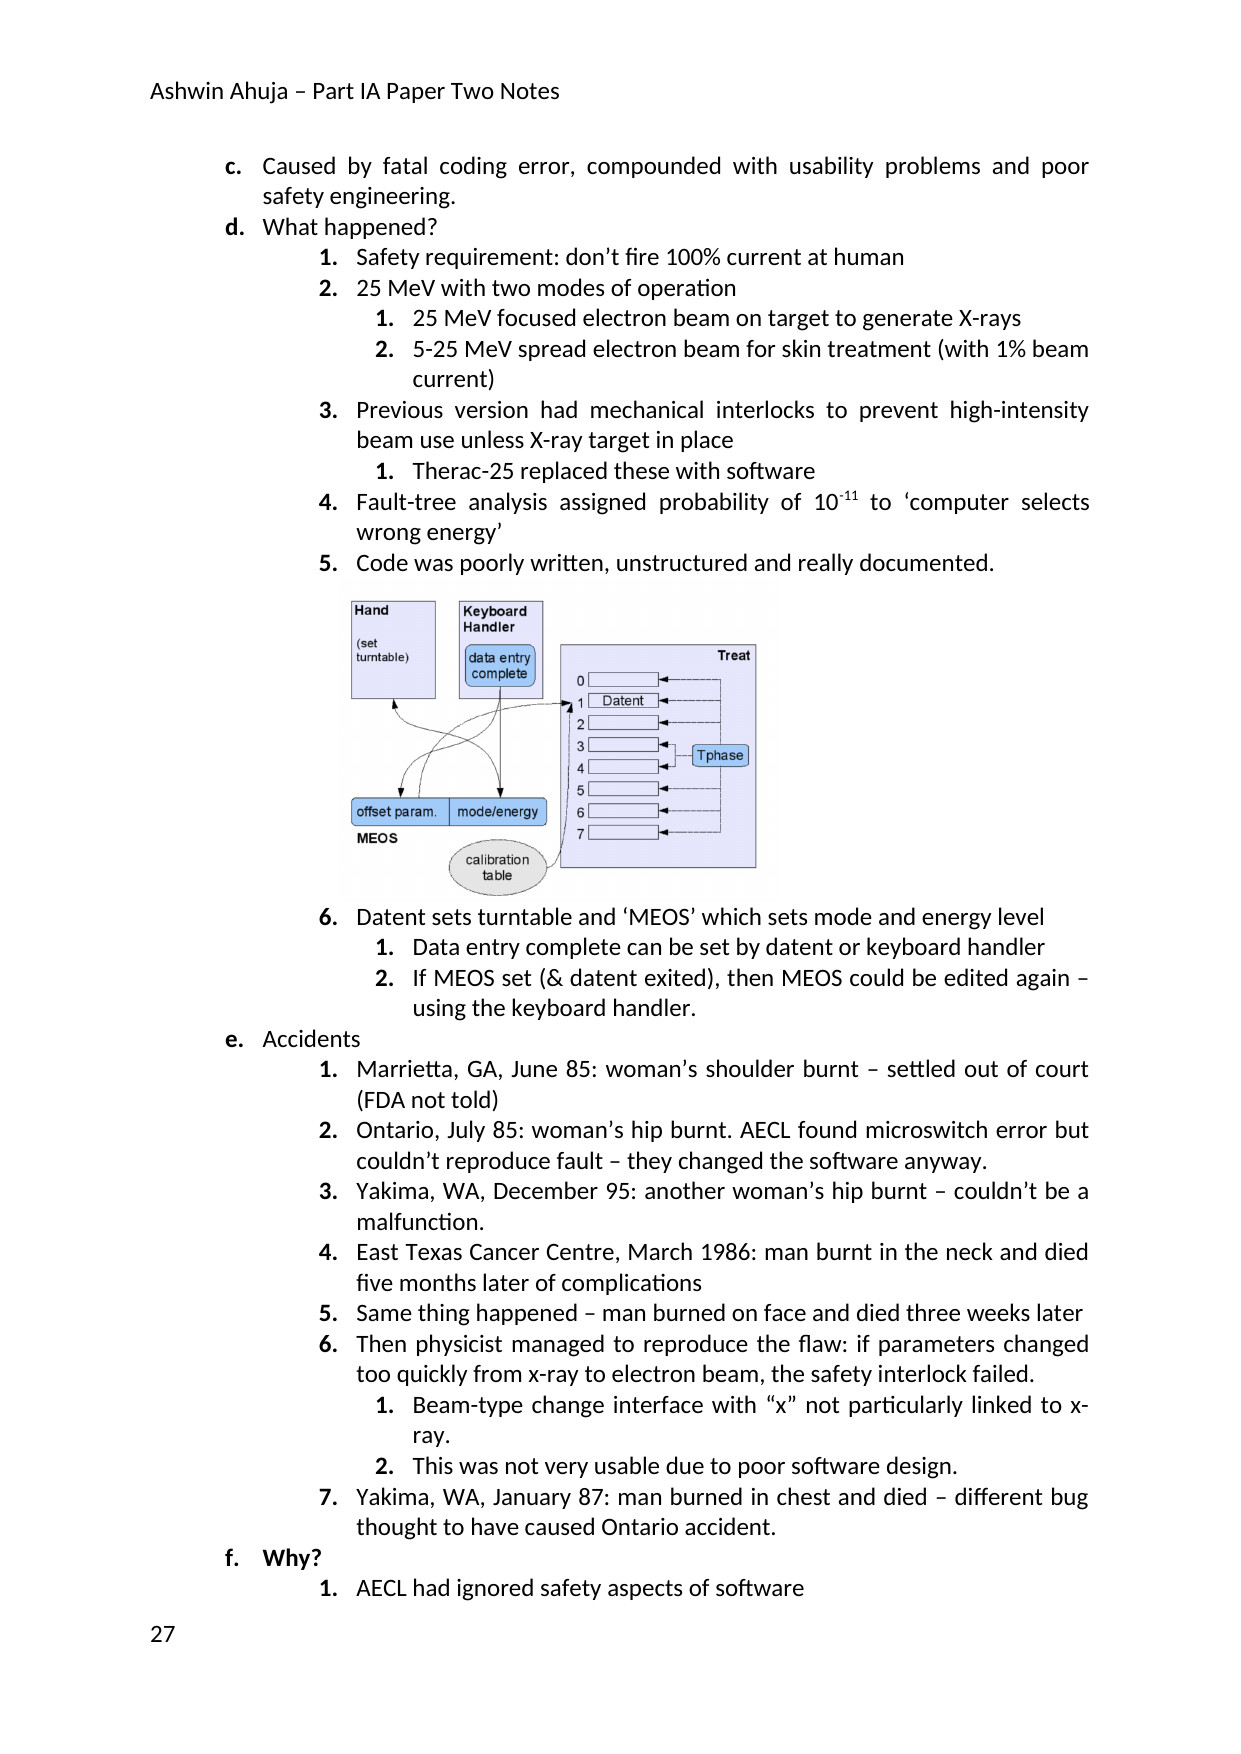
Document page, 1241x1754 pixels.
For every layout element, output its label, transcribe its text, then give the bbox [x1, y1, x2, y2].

list Caused by fatal coding error, compounded with usability problems and poor safety engineering. [225, 150, 1090, 211]
list What happened? [225, 211, 1090, 242]
list Data entry complete can be set by datent or keyboard handler [375, 931, 1090, 962]
list Then physicist managed to reproduce the flaw: if parameters changed too quickly from x-ray to electron beam, the safety interlock failed. [319, 1328, 1090, 1389]
list Fault-tree analysis assigned probability of 10-11 to ‘computer selects wrong energy’ [319, 486, 1090, 547]
list East Texas Cancer Centre, March 1986: man burnt in the neck and died five months later of complications [319, 1237, 1090, 1298]
list This was not very usable due to poor software design. [375, 1450, 1090, 1481]
list Code was poorly written, unstructured and really documented. [319, 547, 1090, 577]
list Ontario, July 85: woman’s hip burnt. AECL found microswitch error but couldn’t reproduce fault – they changed the software anyway. [319, 1114, 1090, 1176]
list Previous version had mechanical interlocks to prevent high-intensity beam use unless X-ray target in place [319, 394, 1090, 455]
list AECL had ignored safety aspects of software [319, 1572, 1090, 1603]
list Yakima, WA, December 95: another woman’s hip burnt – couldn’t be a malfunction. [319, 1176, 1090, 1237]
list Therac-25 replaced these with software [375, 455, 1090, 486]
list Accidents [225, 1023, 1090, 1053]
list 5-25 MeV spread electron beam for skin treatment (with 1% beam current) [375, 333, 1090, 394]
list 25 MeV focused electron beam on target to generate X-rays [375, 303, 1090, 333]
picture [337, 577, 779, 901]
list Marrietta, GA, June 85: woman’s shoulder burnt – settled out of court (FDA not told) [319, 1053, 1090, 1114]
list Beam-type change interface with “x” not particularly linked to x-ray. [375, 1389, 1090, 1450]
list Safety requirement: don’t fire 100% current at human [319, 242, 1090, 272]
list 25 MeV with two modes of operation [319, 272, 1090, 303]
list Same thing happened – man burned on face and died three weeks later [319, 1298, 1090, 1328]
list Why? [225, 1542, 1090, 1572]
list If MEOS set (& datent exited), then MEOS could be edited again – using the keyboard handler. [375, 962, 1090, 1023]
list Yakima, WA, January 87: man burned in chest and died – different bug thought to have caused Ontario accident. [319, 1481, 1090, 1542]
list Datent sets turntable and ‘MEOS’ which sets mode and energy level [319, 901, 1090, 931]
